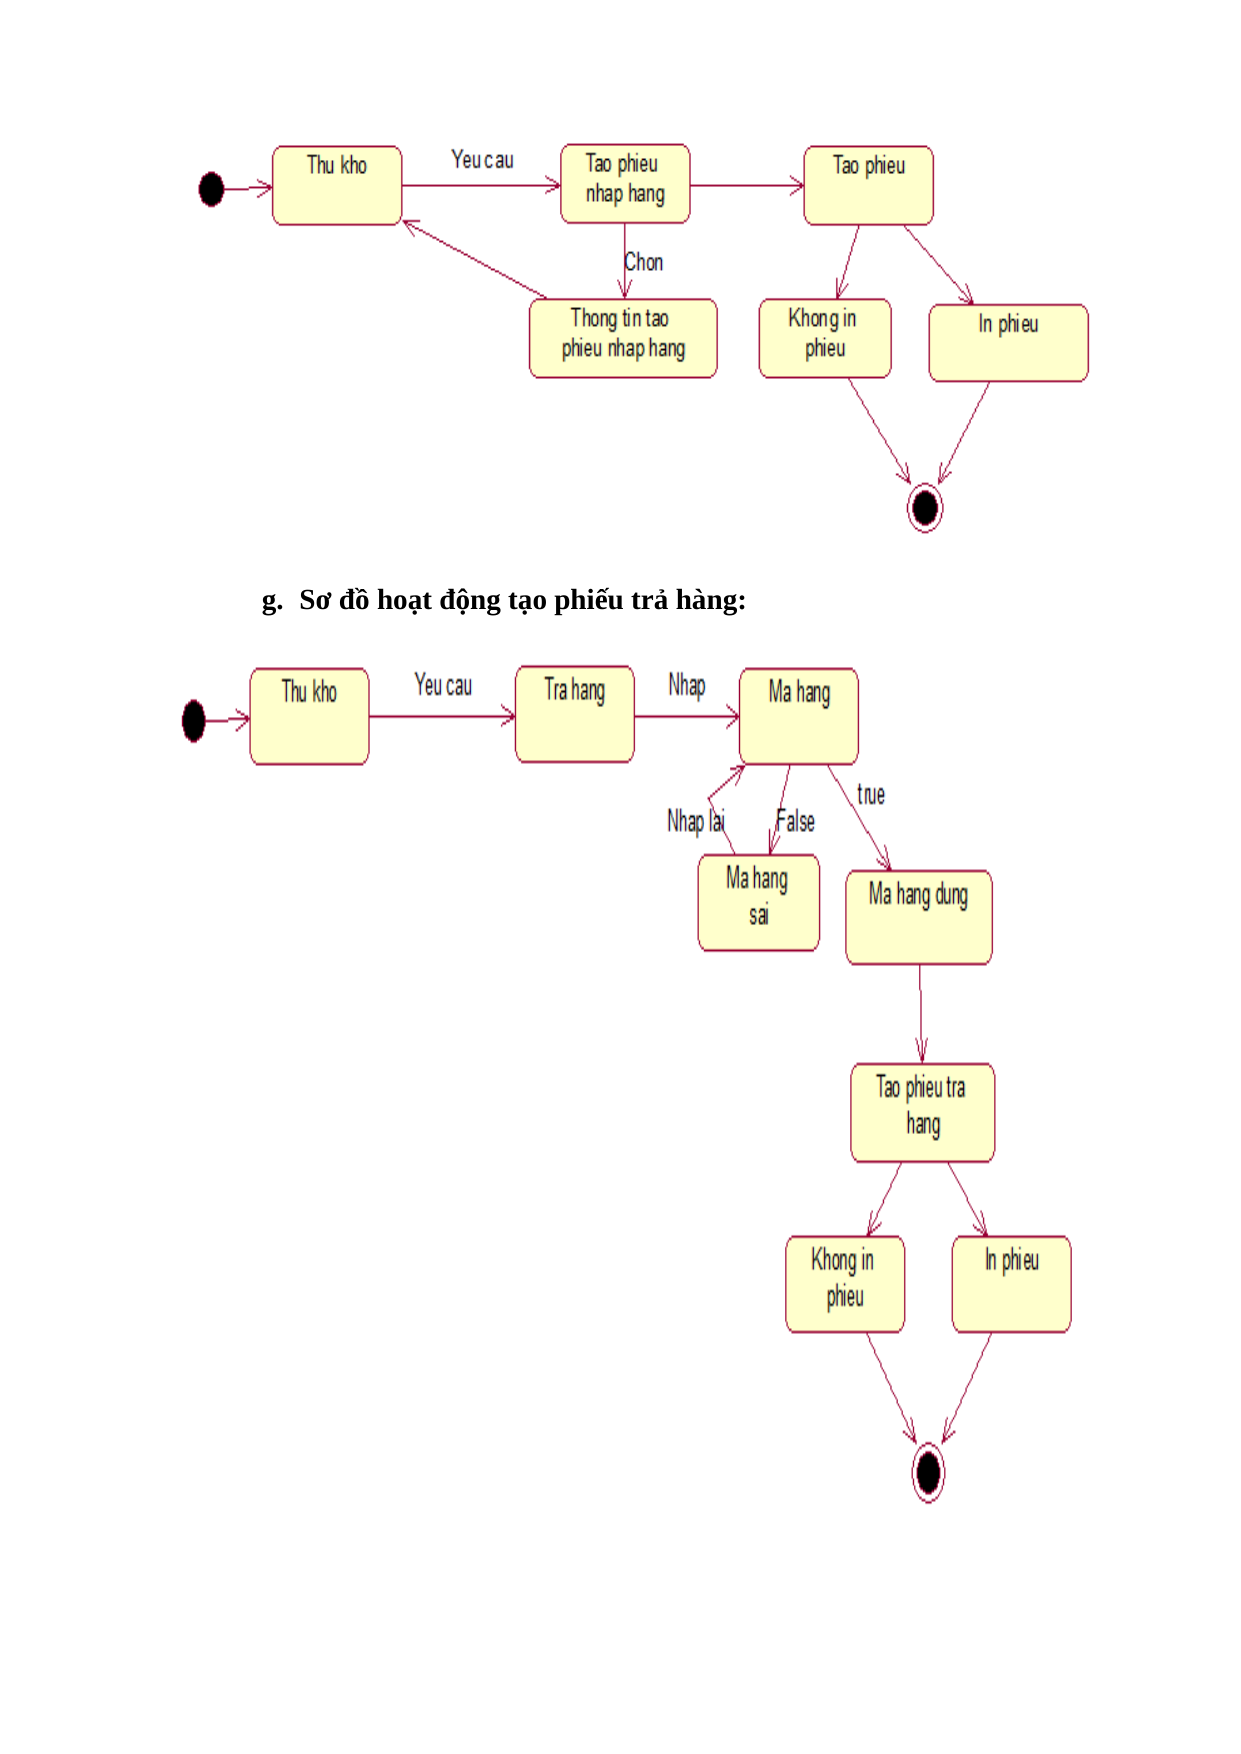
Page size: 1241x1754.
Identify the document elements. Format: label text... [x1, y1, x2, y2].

picture [177, 632, 1117, 1536]
picture [177, 118, 1115, 569]
list Sơ đồ hoạt động tạo phiếu trả hàng: [262, 582, 1122, 616]
